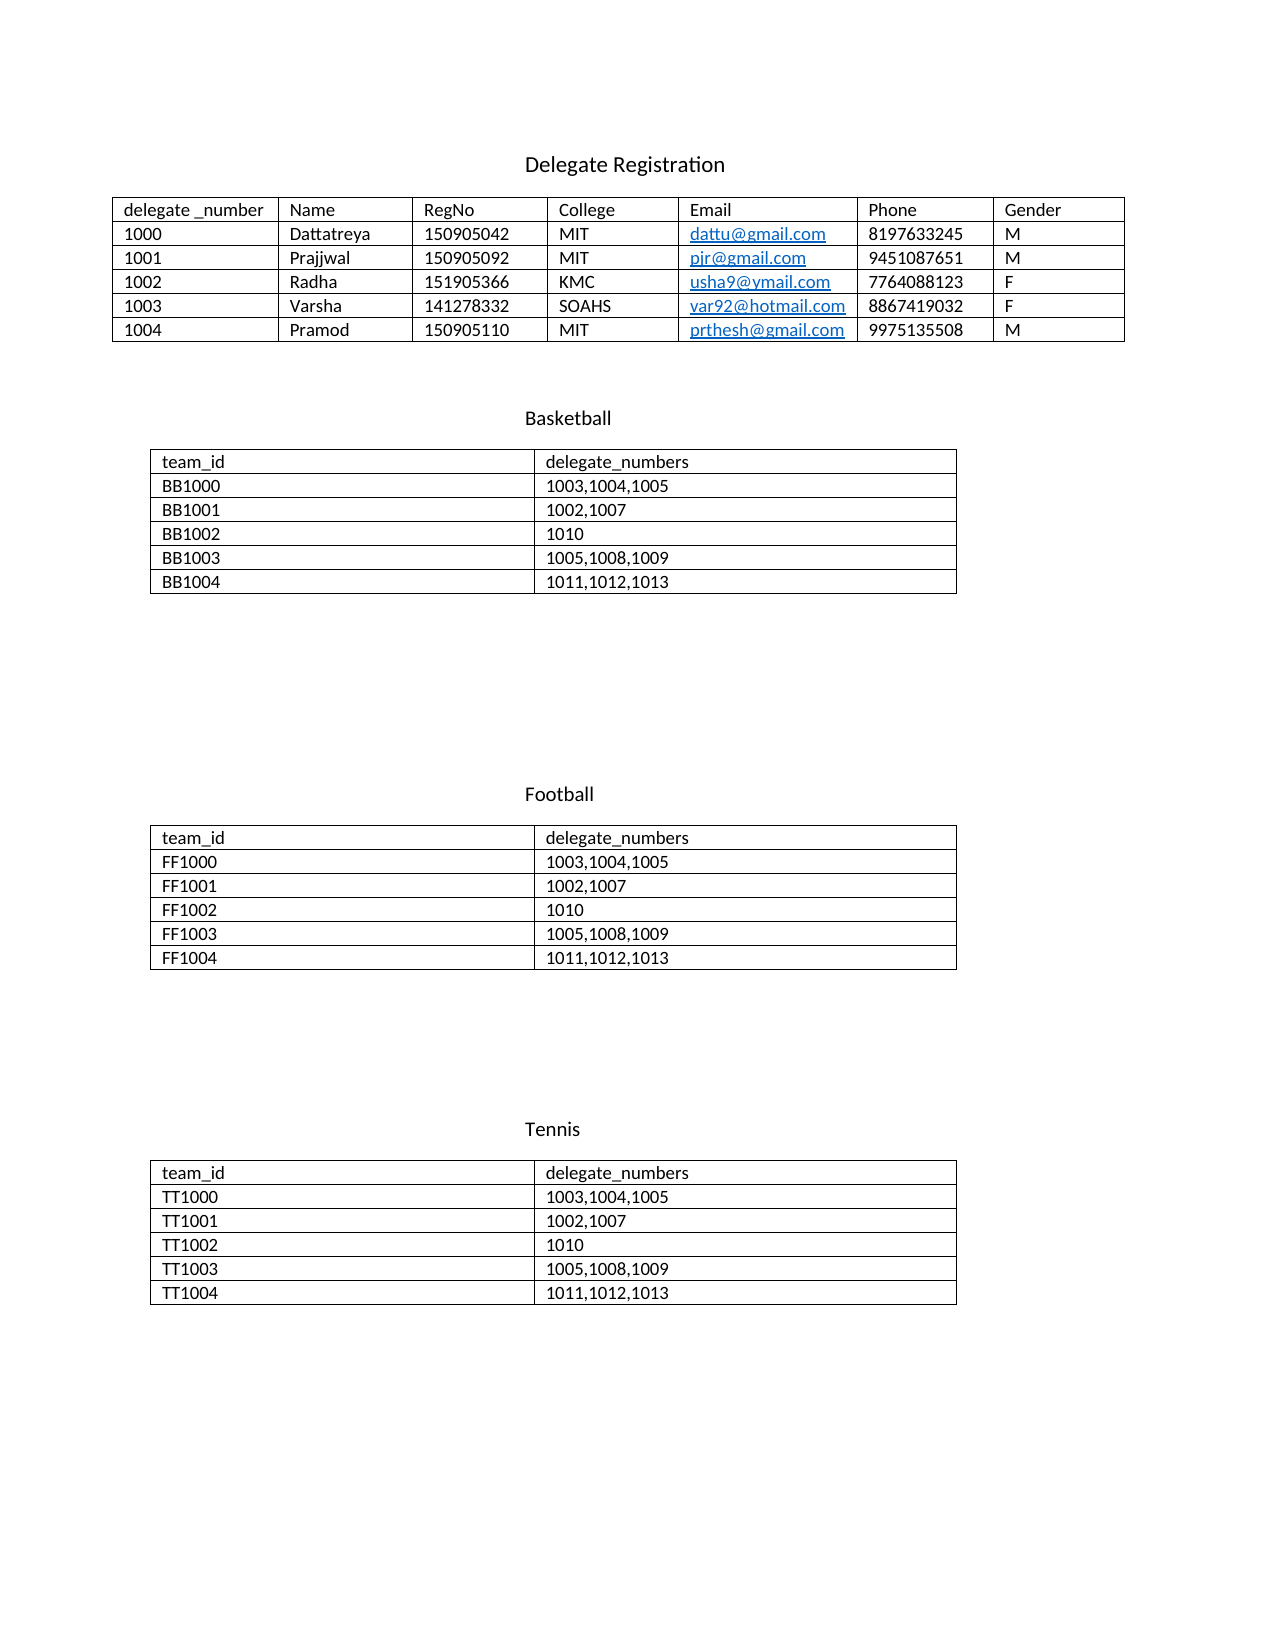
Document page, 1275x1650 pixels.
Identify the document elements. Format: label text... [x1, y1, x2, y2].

table_cell TT1002 [151, 1233, 534, 1256]
table_header team_id [151, 1161, 534, 1184]
table_header delegate _number [113, 198, 278, 221]
table_cell TT1004 [151, 1281, 534, 1304]
table_header delegate_numbers [535, 450, 956, 473]
table_cell BB1000 [151, 474, 534, 497]
table_cell FF1002 [151, 898, 534, 921]
table_cell 1001 [113, 246, 278, 269]
table_cell 141278332 [413, 294, 547, 317]
table_cell MIT [548, 246, 678, 269]
table_cell usha9@ymail.com [679, 270, 857, 293]
table_cell 9451087651 [858, 246, 993, 269]
table_cell Dattatreya [279, 222, 412, 245]
table_cell BB1003 [151, 546, 534, 569]
table_cell M [994, 246, 1124, 269]
table_cell MIT [548, 222, 678, 245]
table_cell FF1001 [151, 874, 534, 897]
table_cell 1000 [113, 222, 278, 245]
table_cell 1011,1012,1013 [535, 570, 956, 593]
table_cell TT1003 [151, 1257, 534, 1280]
table_cell FF1000 [151, 850, 534, 873]
table_cell FF1004 [151, 946, 534, 969]
table_cell pjr@gmail.com [679, 246, 857, 269]
table_cell 1004 [113, 318, 278, 341]
table_cell 1003,1004,1005 [535, 850, 956, 873]
table_cell 1002 [113, 270, 278, 293]
table_cell dattu@gmail.com [679, 222, 857, 245]
text Football [450, 781, 1125, 807]
table_header Gender [994, 198, 1124, 221]
table_cell F [994, 270, 1124, 293]
table_cell MIT [548, 318, 678, 341]
table_cell 1005,1008,1009 [535, 1257, 956, 1280]
table_header delegate_numbers [535, 1161, 956, 1184]
text Basketball [450, 405, 1125, 430]
table_header delegate_numbers [535, 826, 956, 849]
table_cell 1003,1004,1005 [535, 1185, 956, 1208]
table_header RegNo [413, 198, 547, 221]
table_cell Prajjwal [279, 246, 412, 269]
table_cell 1010 [535, 898, 956, 921]
table_cell Radha [279, 270, 412, 293]
table_cell prthesh@gmail.com [679, 318, 857, 341]
table_cell F [994, 294, 1124, 317]
table_cell M [994, 222, 1124, 245]
table_header team_id [151, 826, 534, 849]
table_header Phone [858, 198, 993, 221]
table_cell 8867419032 [858, 294, 993, 317]
table_cell 1011,1012,1013 [535, 946, 956, 969]
table_cell SOAHS [548, 294, 678, 317]
table_cell 1003,1004,1005 [535, 474, 956, 497]
table_cell TT1001 [151, 1209, 534, 1232]
table_cell BB1002 [151, 522, 534, 545]
table_cell 150905042 [413, 222, 547, 245]
text Tennis [450, 1116, 1125, 1142]
table_cell 1010 [535, 1233, 956, 1256]
table_cell 1011,1012,1013 [535, 1281, 956, 1304]
table_cell FF1003 [151, 922, 534, 945]
table_cell 7764088123 [858, 270, 993, 293]
table_header Name [279, 198, 412, 221]
text Delegate Registration [450, 150, 1125, 178]
table_cell 1002,1007 [535, 498, 956, 521]
table_cell 1003 [113, 294, 278, 317]
table_header College [548, 198, 678, 221]
table_cell KMC [548, 270, 678, 293]
table_cell BB1004 [151, 570, 534, 593]
table_cell 1005,1008,1009 [535, 922, 956, 945]
table_cell M [994, 318, 1124, 341]
table_cell 150905092 [413, 246, 547, 269]
table_cell 1005,1008,1009 [535, 546, 956, 569]
table_cell var92@hotmail.com [679, 294, 857, 317]
table_cell 151905366 [413, 270, 547, 293]
table_cell BB1001 [151, 498, 534, 521]
table_cell 1010 [535, 522, 956, 545]
table_cell Varsha [279, 294, 412, 317]
table_cell 150905110 [413, 318, 547, 341]
table_cell 8197633245 [858, 222, 993, 245]
table_cell 1002,1007 [535, 1209, 956, 1232]
table_cell 9975135508 [858, 318, 993, 341]
table_header Email [679, 198, 857, 221]
table_cell Pramod [279, 318, 412, 341]
table_cell 1002,1007 [535, 874, 956, 897]
table_cell TT1000 [151, 1185, 534, 1208]
table_header team_id [151, 450, 534, 473]
